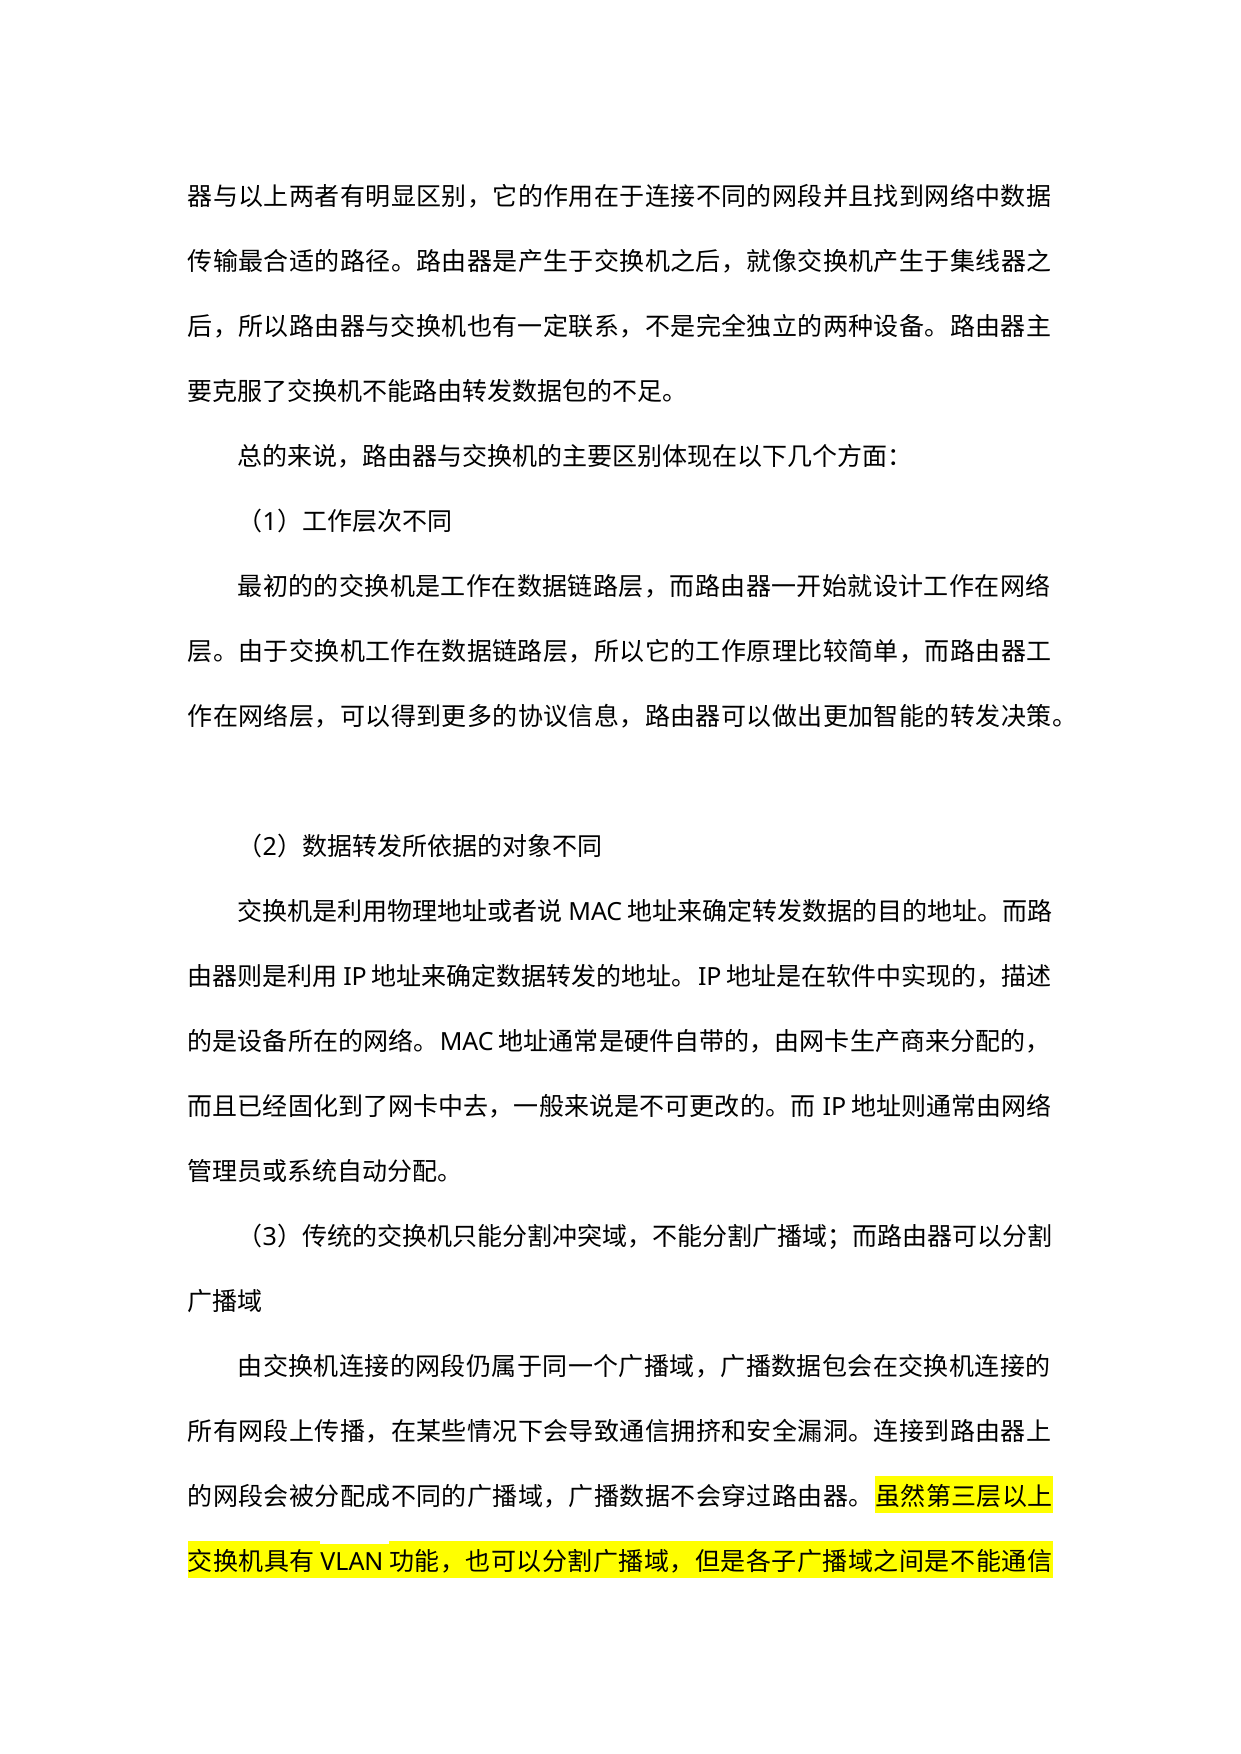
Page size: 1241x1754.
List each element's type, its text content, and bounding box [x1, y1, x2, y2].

text （1）工作层次不同 [187, 487, 1053, 552]
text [187, 1332, 1053, 1592]
text （2）数据转发所依据的对象不同 [187, 812, 1053, 877]
text 最初的的交换机是工作在数据链路层，而路由器一开始就设计工作在网络层。由于交换机工作在数据链路层，所以它的工作原理比较简单，而路由器工作在网络层，可以得到更多的协议信息，路由器可以做出更加智能的转发决策。 [187, 552, 1053, 812]
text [187, 162, 1053, 422]
text 交换机是利用物理地址或者说MAC地址来确定转发数据的目的地址。而路由器则是利用IP地址来确定数据转发的地址。IP地址是在软件中实现的，描述的是设备所在的网络。MAC地址通常是硬件自带的，由网卡生产商来分配的，而且已经固化到了网卡中去，一般来说是不可更改的。而IP地址则通常由网络管理员或系统自动分配。 [187, 877, 1053, 1202]
text （3）传统的交换机只能分割冲突域，不能分割广播域；而路由器可以分割广播域 [187, 1202, 1053, 1332]
text 总的来说，路由器与交换机的主要区别体现在以下几个方面： [187, 422, 1053, 487]
